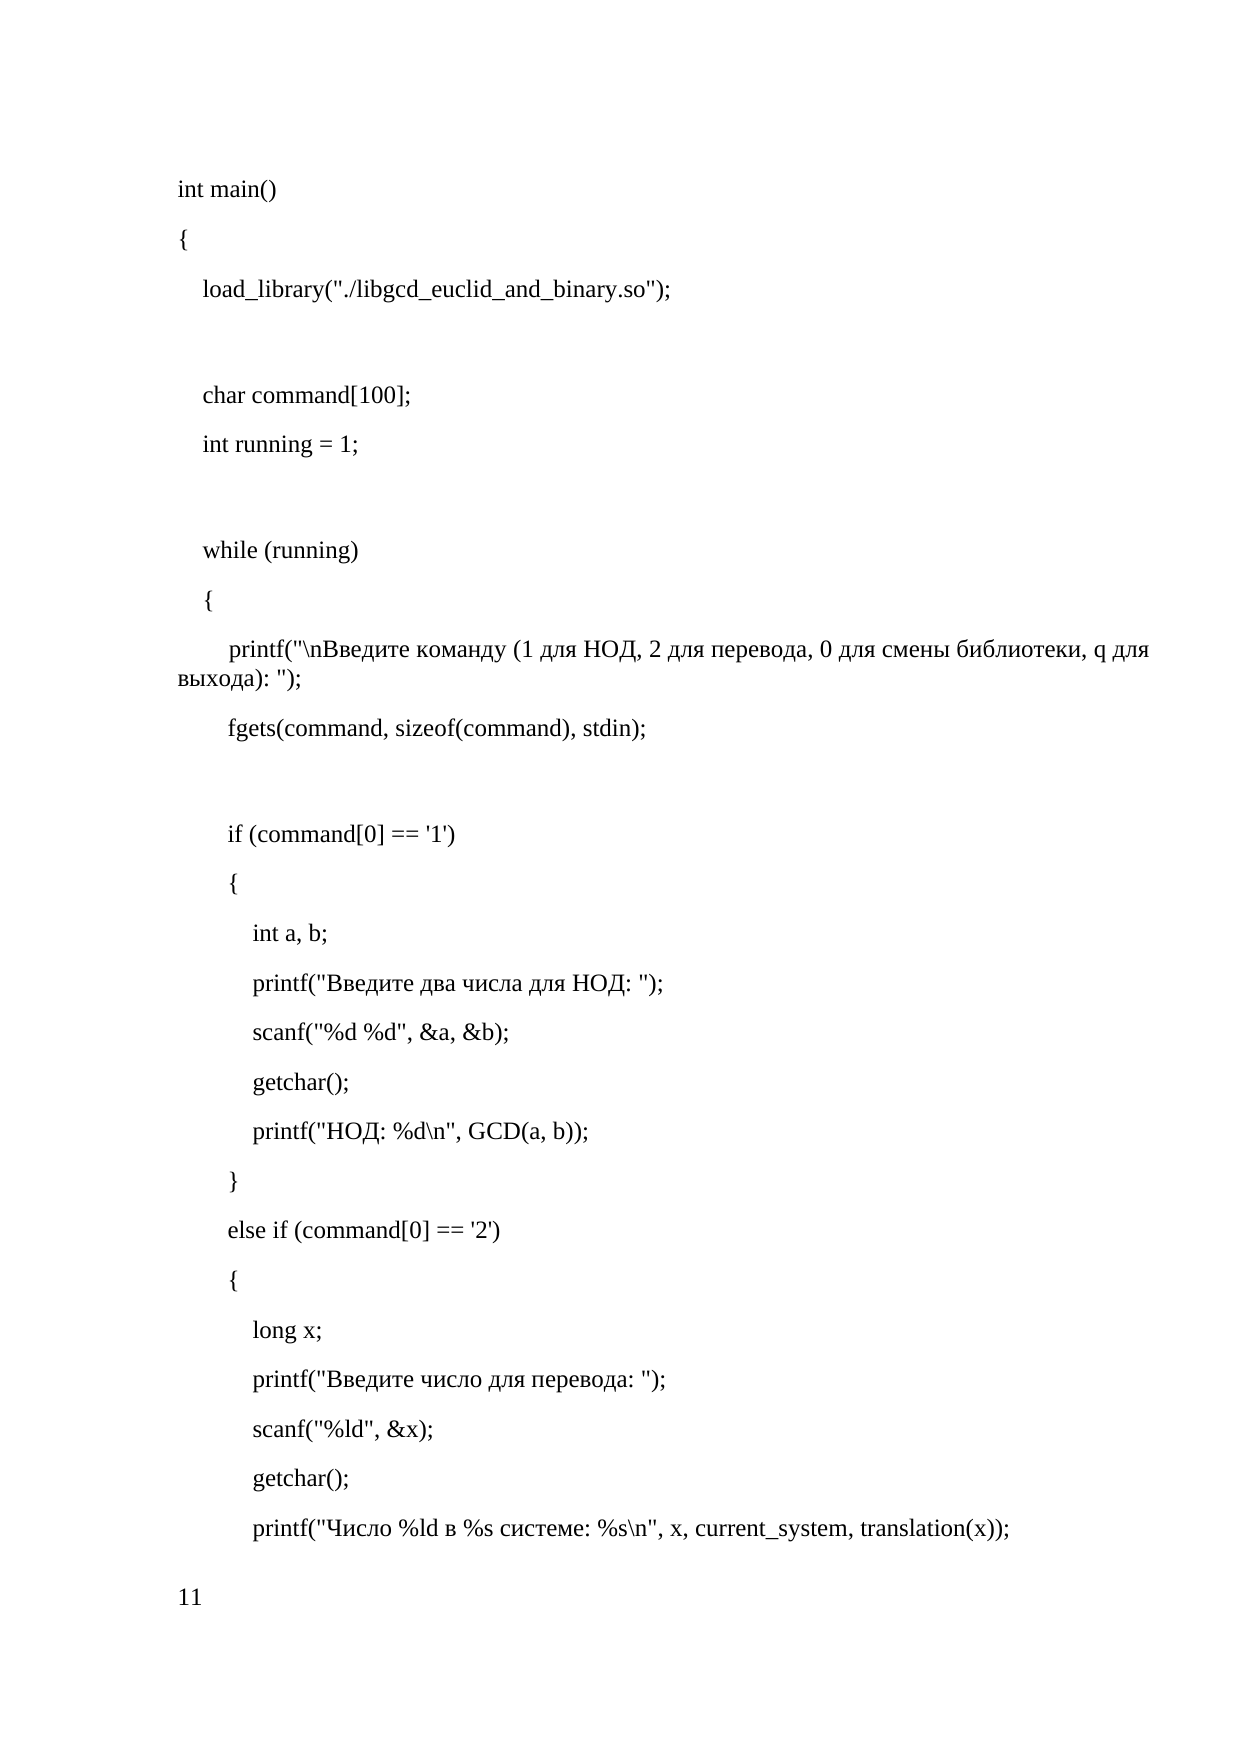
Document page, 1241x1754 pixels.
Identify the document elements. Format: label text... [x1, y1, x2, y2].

text printf("Введите два числа для НОД: "); [177, 968, 1152, 996]
text printf("НОД: %d\n", GCD(a, b)); [177, 1116, 1152, 1145]
text printf("Введите число для перевода: "); [177, 1364, 1152, 1393]
text else if (command[0] == '2') [177, 1216, 1152, 1244]
text int a, b; [177, 918, 1152, 947]
text { [177, 224, 1152, 253]
text } [177, 1166, 1152, 1195]
text long x; [177, 1315, 1152, 1343]
text while (running) [177, 535, 1152, 564]
text char command[100]; [177, 380, 1152, 408]
text printf("\nВведите команду (1 для НОД, 2 для перевода, 0 для смены библиотеки, q для выхода): "); [177, 634, 1152, 692]
text int running = 1; [177, 429, 1152, 458]
text scanf("%d %d", &a, &b); [177, 1017, 1152, 1046]
text getchar(); [177, 1463, 1152, 1492]
text { [177, 585, 1152, 614]
text if (command[0] == '1') [177, 819, 1152, 848]
text fgets(command, sizeof(command), stdin); [177, 713, 1152, 742]
text int main() [177, 174, 1152, 203]
text printf("Число %ld в %s системе: %s\n", x, current_system, translation(x)); [177, 1513, 1152, 1542]
text { [177, 1265, 1152, 1294]
text load_library("./libgcd_euclid_and_binary.so"); [177, 274, 1152, 302]
text getchar(); [177, 1067, 1152, 1096]
text scanf("%ld", &x); [177, 1414, 1152, 1443]
text { [177, 868, 1152, 897]
